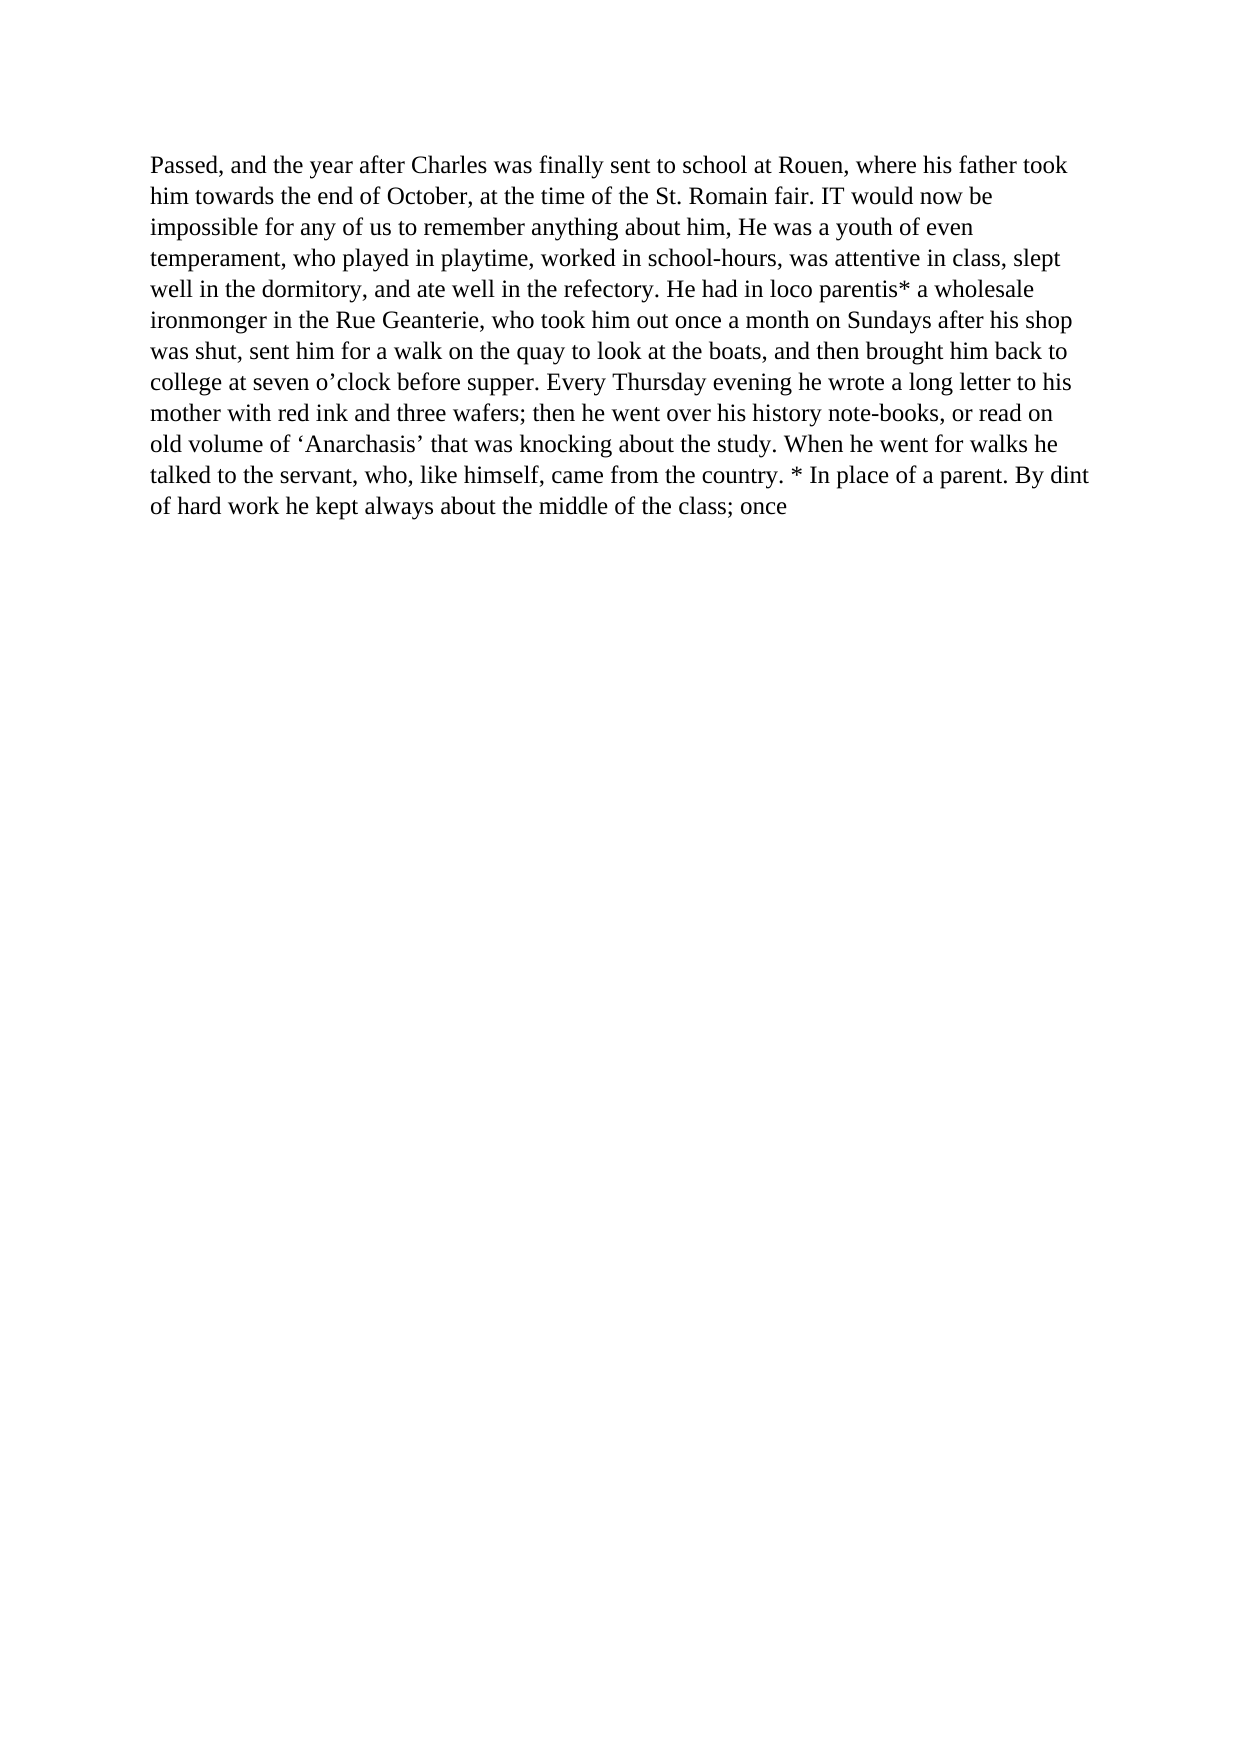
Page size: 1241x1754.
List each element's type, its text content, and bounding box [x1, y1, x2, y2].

text Passed, and the year after Charles was finally sent to school at Rouen, where his father took him towards the end of October, at the time of the St. Romain fair. IT would now be impossible for any of us to remember anything about him, He was a youth of even temperament, who played in playtime, worked in school-hours, was attentive in class, slept well in the dormitory, and ate well in the refectory. He had in loco parentis* a wholesale ironmonger in the Rue Geanterie, who took him out once a month on Sundays after his shop was shut, sent him for a walk on the quay to look at the boats, and then brought him back to college at seven o’clock before supper. Every Thursday evening he wrote a long letter to his mother with red ink and three wafers; then he went over his history note-books, or read on old volume of ‘Anarchasis’ that was knocking about the study. When he went for walks he talked to the servant, who, like himself, came from the country. * In place of a parent. By dint of hard work he kept always about the middle of the class; once [150, 150, 1090, 520]
